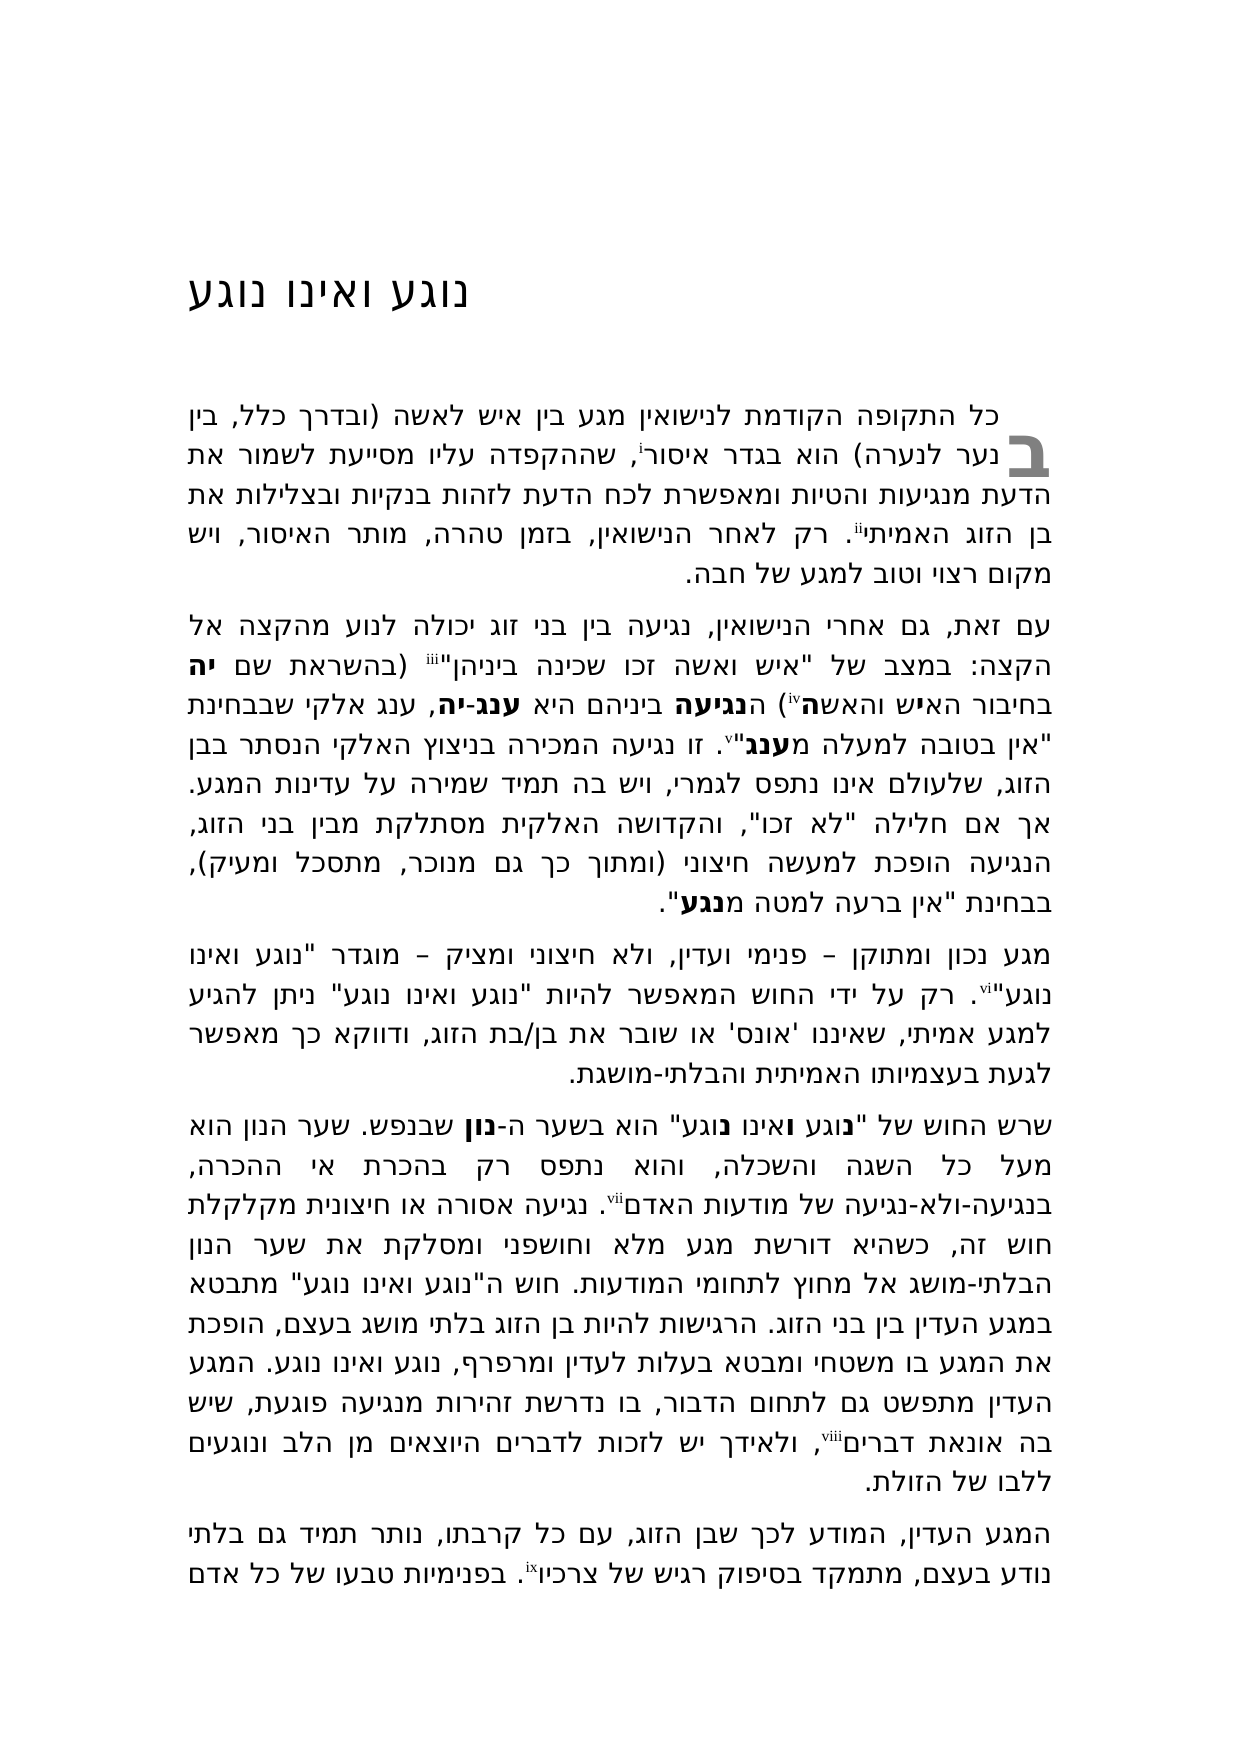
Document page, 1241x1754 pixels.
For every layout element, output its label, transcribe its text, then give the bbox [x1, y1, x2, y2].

subtitle נוגע ואינו נוגע [187, 262, 1057, 318]
text שרש החוש של "נוגע ואינו נוגע" הוא בשער ה-נון שבנפש. שער הנון הוא מעל כל השגה והשכלה, והוא נתפס רק בהכרת אי ההכרה, בנגיעה-ולא-נגיעה של מודעות האדם. נגיעה אסורה או חיצונית מקלקלת חוש זה, כשהיא דורשת מגע מלא וחושפני ומסלקת את שער הנון הבלתי-מושג אל מחוץ לתחומי המודעות. חוש ה"נוגע ואינו נוגע" מתבטא במגע העדין בין בני הזוג. הרגישות להיות בן הזוג בלתי מושג בעצם, הופכת את המגע בו משטחי ומבטא בעלות לעדין ומרפרף, נוגע ואינו נוגע. המגע העדין מתפשט גם לתחום הדבור, בו נדרשת זהירות מנגיעה פוגעת, שיש בה אונאת דברים, ולאידך יש לזכות לדברים היוצאים מן הלב ונוגעים ללבו של הזולת. [187, 1104, 1053, 1499]
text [187, 1512, 1053, 1591]
text כל התקופה הקודמת לנישואין מגע בין איש לאשה (ובדרך כלל, בין נער לנערה) הוא בגדר איסור, שההקפדה עליו מסייעת לשמור את הדעת מנגיעות והטיות ומאפשרת לכח הדעת לזהות בנקיות ובצלילות את בן הזוג האמיתי. רק לאחר הנישואין, בזמן טהרה, מותר האיסור, ויש מקום רצוי וטוב למגע של חבה. [187, 393, 1053, 591]
text מגע נכון ומתוקן – פנימי ועדין, ולא חיצוני ומציק – מוגדר "נוגע ואינו נוגע". רק על ידי החוש המאפשר להיות "נוגע ואינו נוגע" ניתן להגיע למגע אמיתי, שאיננו 'אונס' או שובר את בן/בת הזוג, ודווקא כך מאפשר לגעת בעצמיותו האמיתית והבלתי-מושגת. [187, 933, 1053, 1091]
text עם זאת, גם אחרי הנישואין, נגיעה בין בני זוג יכולה לנוע מהקצה אל הקצה: במצב של "איש ואשה זכו שכינה ביניהן" (בהשראת שם יה בחיבור האיש והאשה) הנגיעה ביניהם היא ענג-יה, ענג אלקי שבבחינת "אין בטובה למעלה מענג". זו נגיעה המכירה בניצוץ האלקי הנסתר בבן הזוג, שלעולם אינו נתפס לגמרי, ויש בה תמיד שמירה על עדינות המגע. אך אם חלילה "לא זכו", והקדושה האלקית מסתלקת מבין בני הזוג, הנגיעה הופכת למעשה חיצוני (ומתוך כך גם מנוכר, מתסכל ומעיק), בבחינת "אין ברעה למטה מנגע". [187, 604, 1053, 920]
